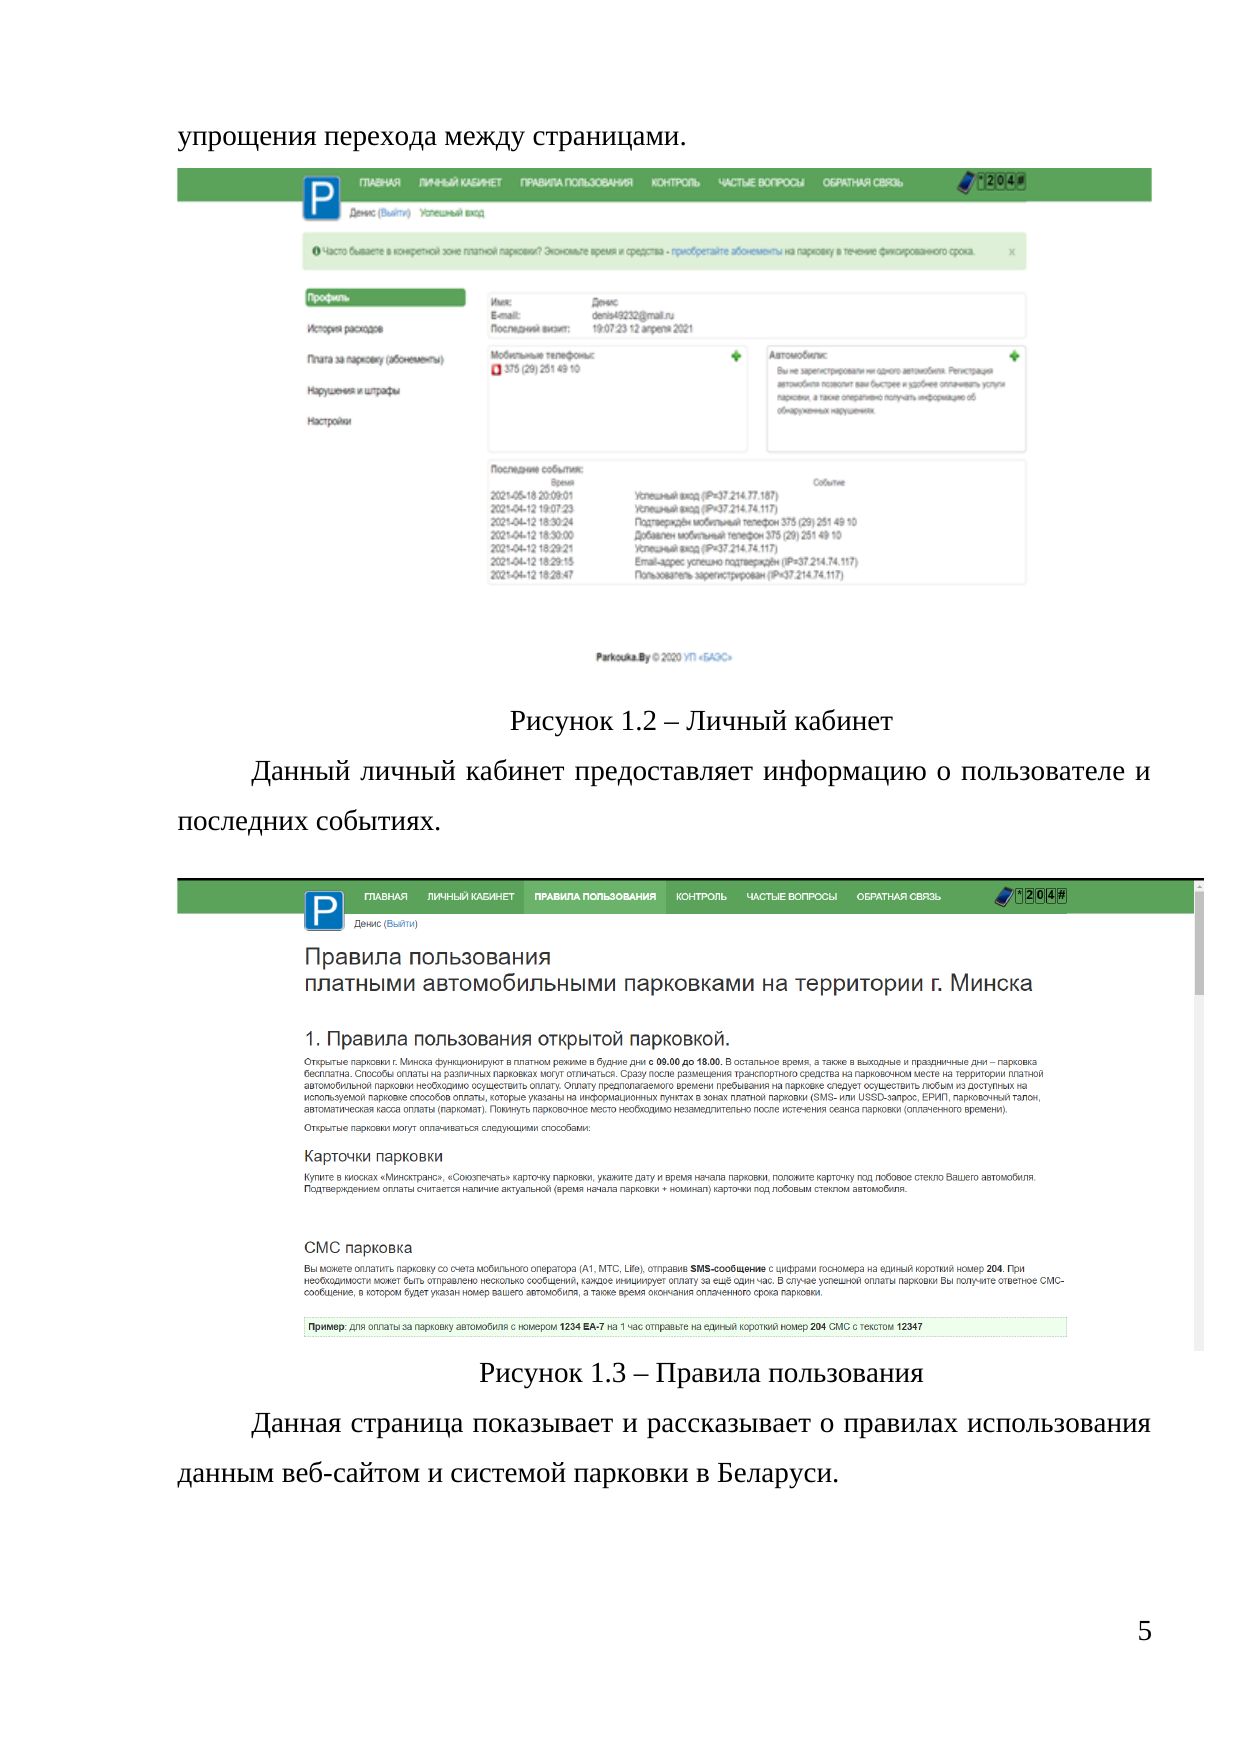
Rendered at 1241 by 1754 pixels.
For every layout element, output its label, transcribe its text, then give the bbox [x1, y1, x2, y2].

text Рисунок 1.3 – Правила пользования [177, 1355, 1152, 1388]
text Данная страница показывает и рассказывает о правилах использования данным веб-сайтом и системой парковки в Беларуси. [177, 1405, 1152, 1489]
text Рисунок 1.2 – Личный кабинет [177, 703, 1152, 736]
text Данный личный кабинет предоставляет информацию о пользователе и последних событиях. [177, 753, 1152, 837]
picture [177, 878, 1204, 1351]
picture [177, 168, 1152, 699]
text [177, 118, 1152, 152]
